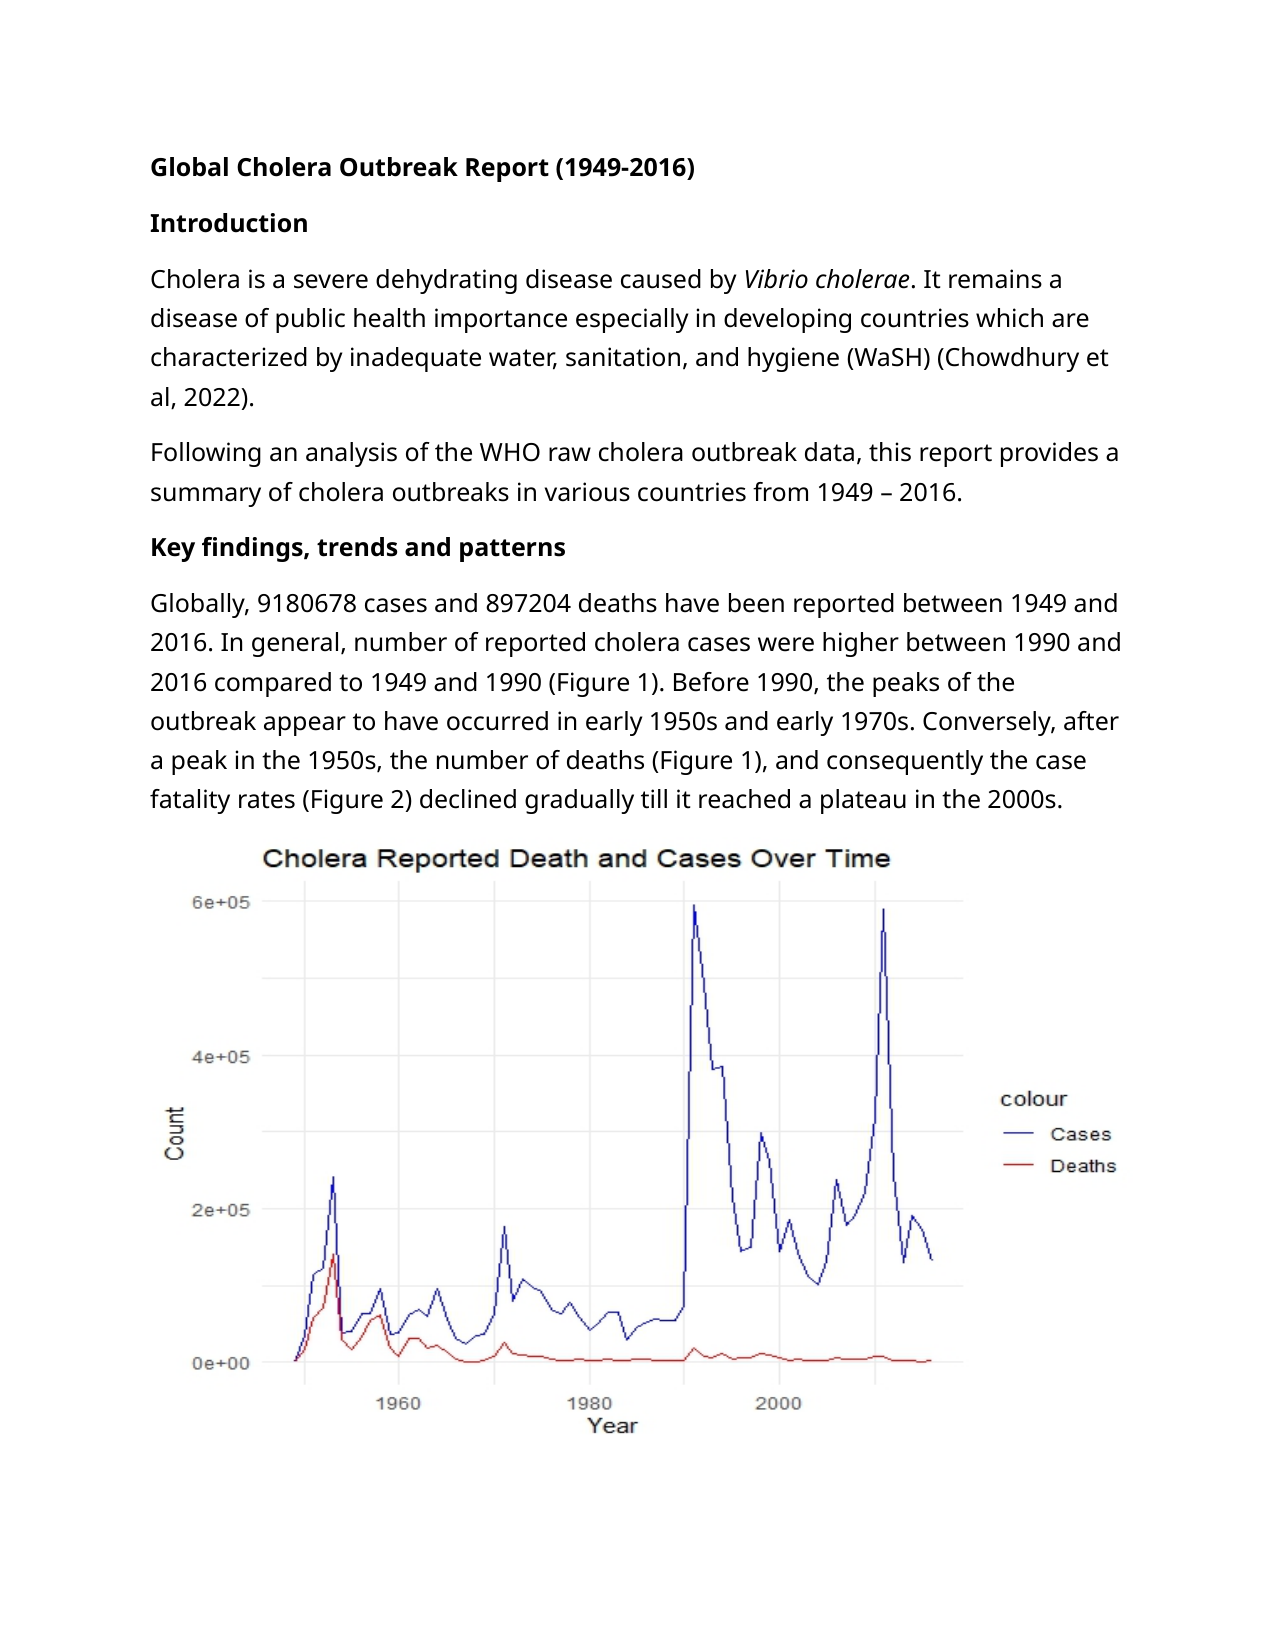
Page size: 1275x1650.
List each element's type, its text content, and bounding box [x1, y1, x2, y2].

text Global Cholera Outbreak Report (1949-2016) [150, 150, 1125, 184]
text Globally, 9180678 cases and 897204 deaths have been reported between 1949 and 2016. In general, number of reported cholera cases were higher between 1990 and 2016 compared to 1949 and 1990 (Figure 1). Before 1990, the peaks of the outbreak appear to have occurred in early 1950s and early 1970s. Conversely, after a peak in the 1950s, the number of deaths (Figure 1), and consequently the case fatality rates (Figure 2) declined gradually till it reached a plateau in the 2000s. [150, 586, 1125, 816]
text Following an analysis of the WHO raw cholera outbreak data, this report provides a summary of cholera outbreaks in various countries from 1949 – 2016. [150, 435, 1125, 508]
picture [150, 837, 1143, 1447]
text Introduction [150, 206, 1125, 240]
text Cholera is a severe dehydrating disease caused by Vibrio cholerae. It remains a disease of public health importance especially in developing countries which are characterized by inadequate water, sanitation, and hygiene (WaSH) (Chowdhury et al, 2022). [150, 262, 1125, 413]
text Key findings, trends and patterns [150, 530, 1125, 564]
